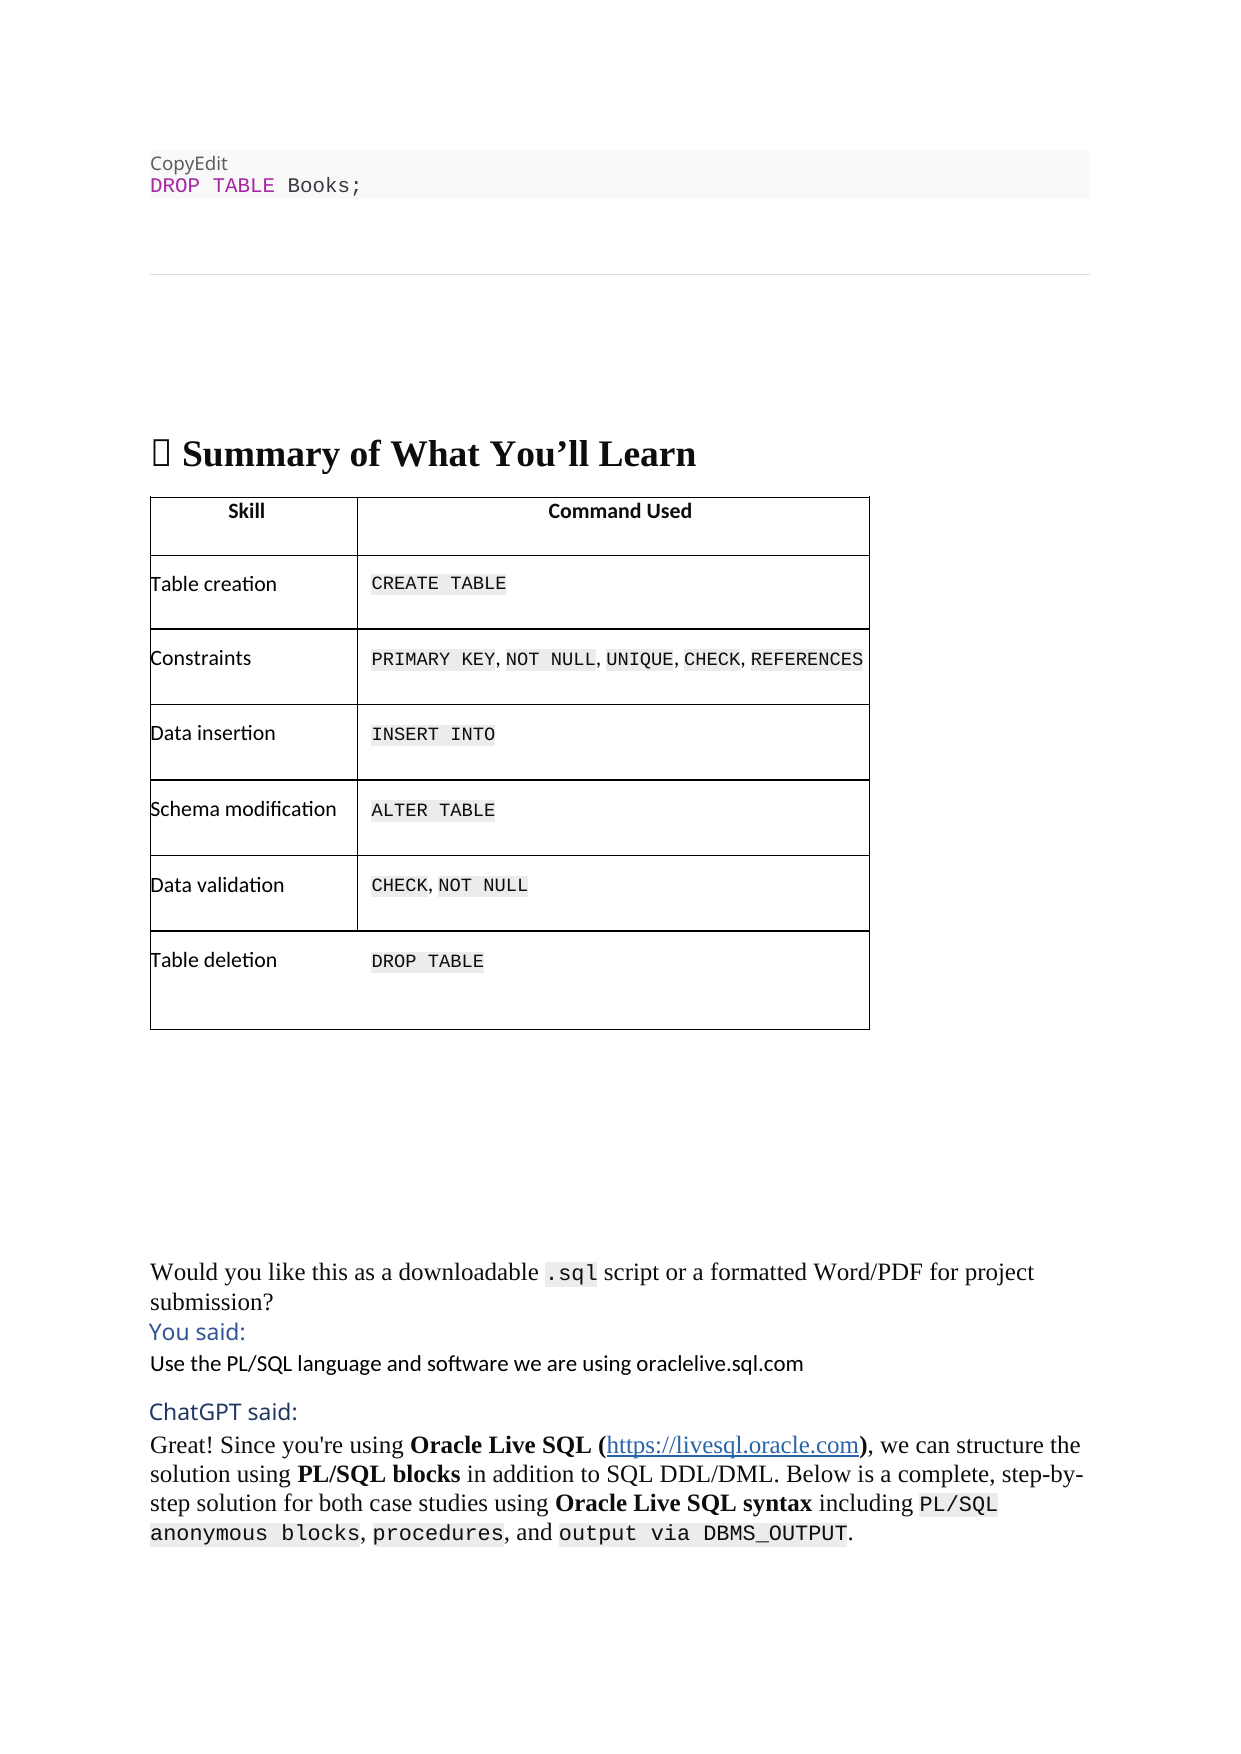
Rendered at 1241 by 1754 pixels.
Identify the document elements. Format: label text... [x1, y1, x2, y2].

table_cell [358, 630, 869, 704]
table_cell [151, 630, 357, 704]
text CopyEdit [150, 150, 1090, 176]
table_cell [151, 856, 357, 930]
subtitle ✅ Summary of What You’ll Learn [150, 427, 1090, 478]
subtitle ChatGPT said: [148, 1396, 1092, 1428]
subtitle You said: [148, 1316, 1092, 1347]
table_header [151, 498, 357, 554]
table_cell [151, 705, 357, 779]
text DROP TABLE Books; [150, 176, 1090, 199]
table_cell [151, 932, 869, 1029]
text Would you like this as a downloadable .sql script or a formatted Word/PDF for project submission? [150, 1257, 1090, 1316]
text Great! Since you're using Oracle Live SQL (https://livesql.oracle.com), we can structure the solution using PL/SQL blocks in addition to SQL DDL/DML. Below is a complete, step-by-step solution for both case studies using Oracle Live SQL syntax including PL/SQL anonymous blocks, procedures, and output via DBMS_OUTPUT. [150, 1430, 1090, 1547]
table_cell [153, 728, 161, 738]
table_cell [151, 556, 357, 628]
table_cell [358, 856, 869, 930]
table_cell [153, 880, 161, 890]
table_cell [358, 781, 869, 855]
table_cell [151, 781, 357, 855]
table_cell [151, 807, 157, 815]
text Use the PL/SQL language and software we are using oraclelive.sql.com [150, 1349, 1090, 1377]
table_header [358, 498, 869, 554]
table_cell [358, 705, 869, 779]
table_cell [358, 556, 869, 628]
